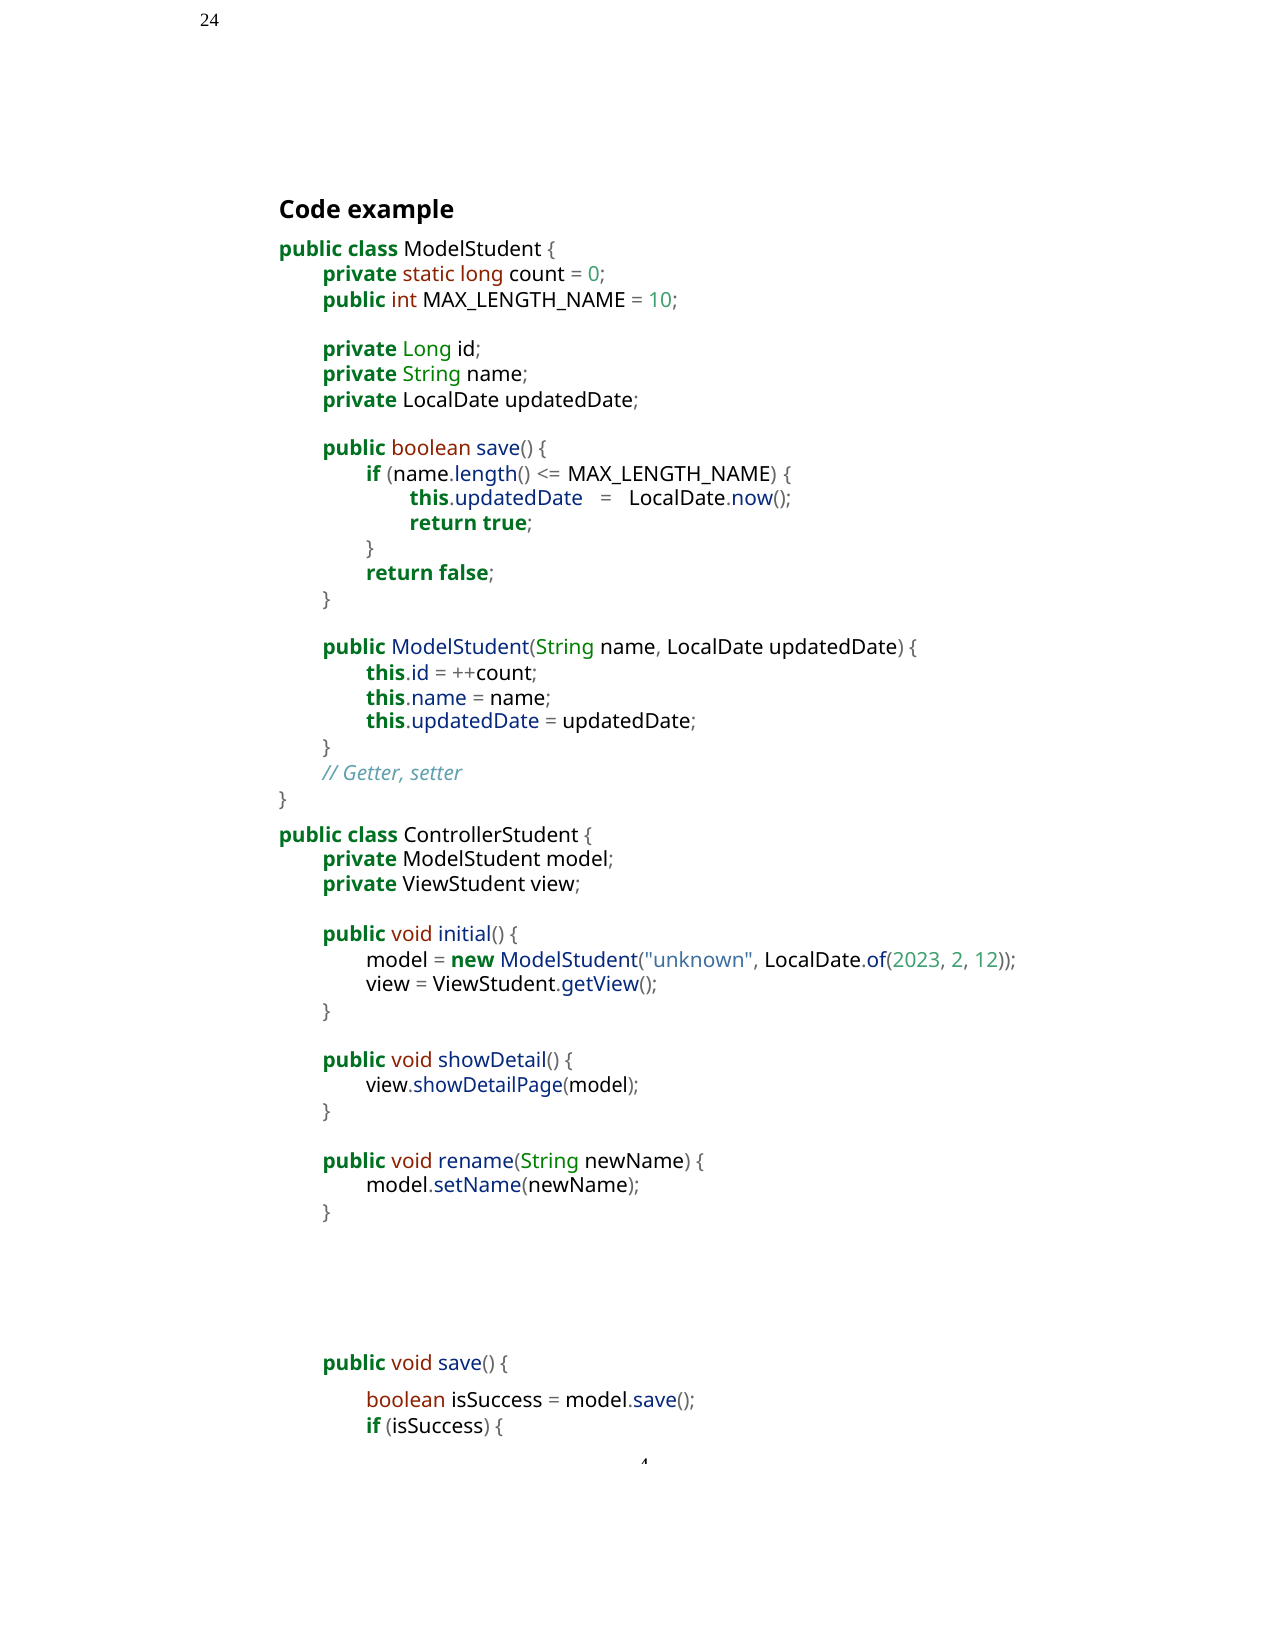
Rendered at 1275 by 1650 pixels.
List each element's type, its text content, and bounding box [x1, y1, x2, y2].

text } [279, 785, 1275, 811]
text private Long id; [322, 335, 1275, 361]
text } [322, 1098, 1275, 1124]
text boolean isSuccess = model.save(); [366, 1387, 1275, 1413]
text public class ModelStudent { [279, 235, 1275, 262]
text public void showDetail() { view.showDetailPage(model); [322, 1047, 703, 1098]
text public void save() { [322, 1348, 1275, 1376]
text if (name.length() <= MAX_LENGTH_NAME) { this.updatedDate = LocalDate.now(); return true; [366, 462, 791, 536]
text public void initial() { [322, 920, 1275, 946]
text public boolean save() { [322, 434, 1275, 461]
text } [322, 734, 1275, 760]
text } [322, 998, 1275, 1023]
text public ModelStudent(String name, LocalDate updatedDate) { [322, 633, 1275, 660]
text this.name = name; [366, 685, 1275, 710]
text this.updatedDate = updatedDate; [366, 710, 1275, 734]
text public void rename(String newName) { model.setName(newName); [322, 1148, 768, 1199]
text model = new ModelStudent("unknown", LocalDate.of(2023, 2, 12)); view = ViewStudent.getView(); [366, 947, 1064, 998]
text // Getter, setter [322, 760, 1275, 785]
text public class ControllerStudent { private ModelStudent model; private ViewStudent view; [278, 823, 661, 897]
text private static long count = 0; [322, 262, 1275, 287]
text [366, 1413, 768, 1439]
text private LocalDate updatedDate; [322, 386, 1275, 413]
subtitle return false; [366, 560, 1275, 585]
text } [322, 1199, 1275, 1224]
text this.id = ++count; [366, 660, 1275, 685]
text Code example [279, 192, 1275, 226]
text private String name; [322, 361, 1275, 386]
text } [366, 536, 1275, 560]
text public int MAX_LENGTH_NAME = 10; [322, 287, 1275, 313]
text } [322, 585, 1275, 612]
